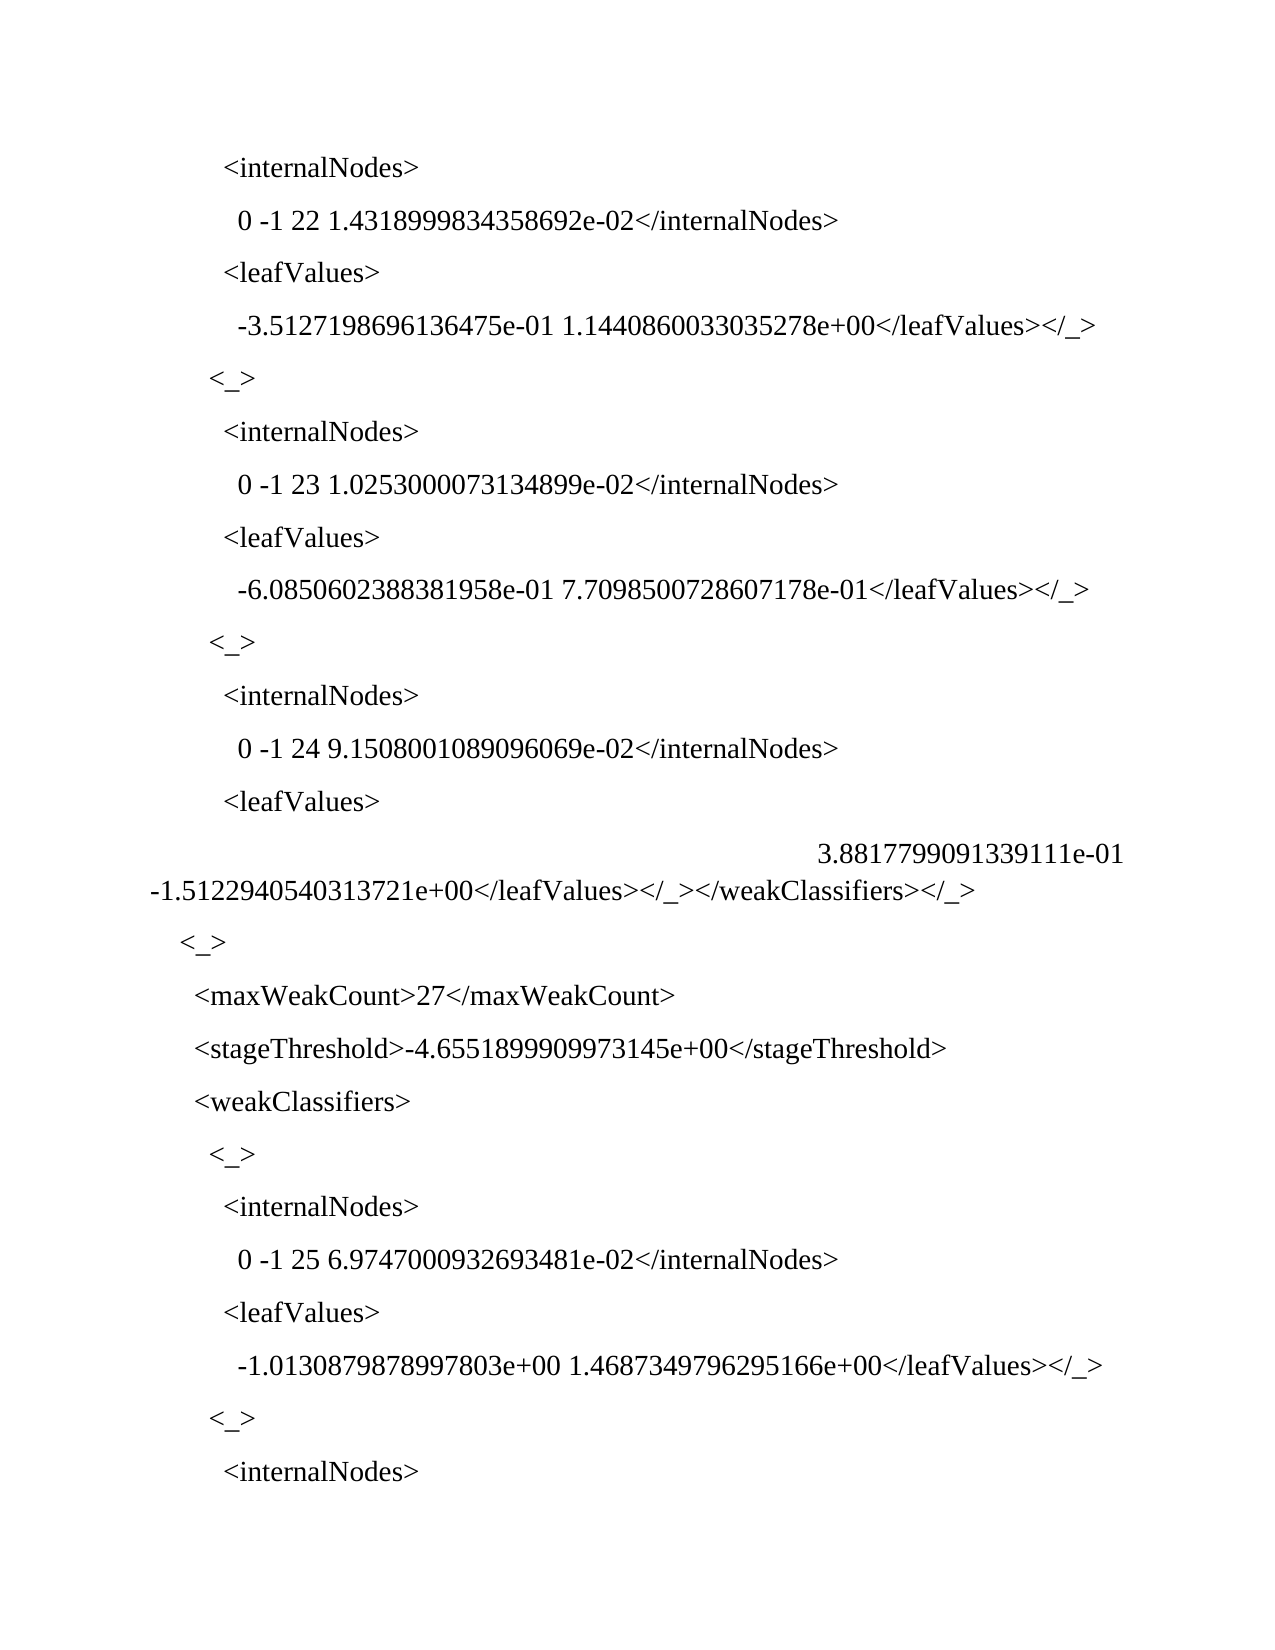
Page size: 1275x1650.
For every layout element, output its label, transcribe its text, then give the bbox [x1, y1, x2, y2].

text <_> [150, 361, 1125, 395]
text 3.8817799091339111e-01 -1.5122940540313721e+00</leafValues></_></weakClassifiers></_> [150, 837, 1125, 906]
text <internalNodes> [150, 150, 1125, 183]
text <internalNodes> [150, 1454, 1125, 1487]
text <leafValues> [150, 1295, 1125, 1329]
text -6.0850602388381958e-01 7.7098500728607178e-01</leafValues></_> [150, 572, 1125, 606]
text <leafValues> [150, 784, 1125, 817]
text <_> [150, 1401, 1125, 1434]
text <stageThreshold>-4.6551899909973145e+00</stageThreshold> [150, 1031, 1125, 1065]
text <leafValues> [150, 256, 1125, 289]
text <internalNodes> [150, 678, 1125, 712]
text 0 -1 22 1.4318999834358692e-02</internalNodes> [150, 203, 1125, 236]
text <_> [150, 1137, 1125, 1170]
text -3.5127198696136475e-01 1.1440860033035278e+00</leafValues></_> [150, 308, 1125, 342]
text <internalNodes> [150, 1189, 1125, 1223]
text 0 -1 25 6.9747000932693481e-02</internalNodes> [150, 1242, 1125, 1276]
text <internalNodes> [150, 414, 1125, 448]
text 0 -1 23 1.0253000073134899e-02</internalNodes> [150, 467, 1125, 500]
text <_> [150, 926, 1125, 959]
text <maxWeakCount>27</maxWeakCount> [150, 978, 1125, 1012]
text <weakClassifiers> [150, 1084, 1125, 1117]
text -1.0130879878997803e+00 1.4687349796295166e+00</leafValues></_> [150, 1348, 1125, 1382]
text <_> [150, 625, 1125, 659]
text 0 -1 24 9.1508001089096069e-02</internalNodes> [150, 731, 1125, 764]
text <leafValues> [150, 520, 1125, 553]
